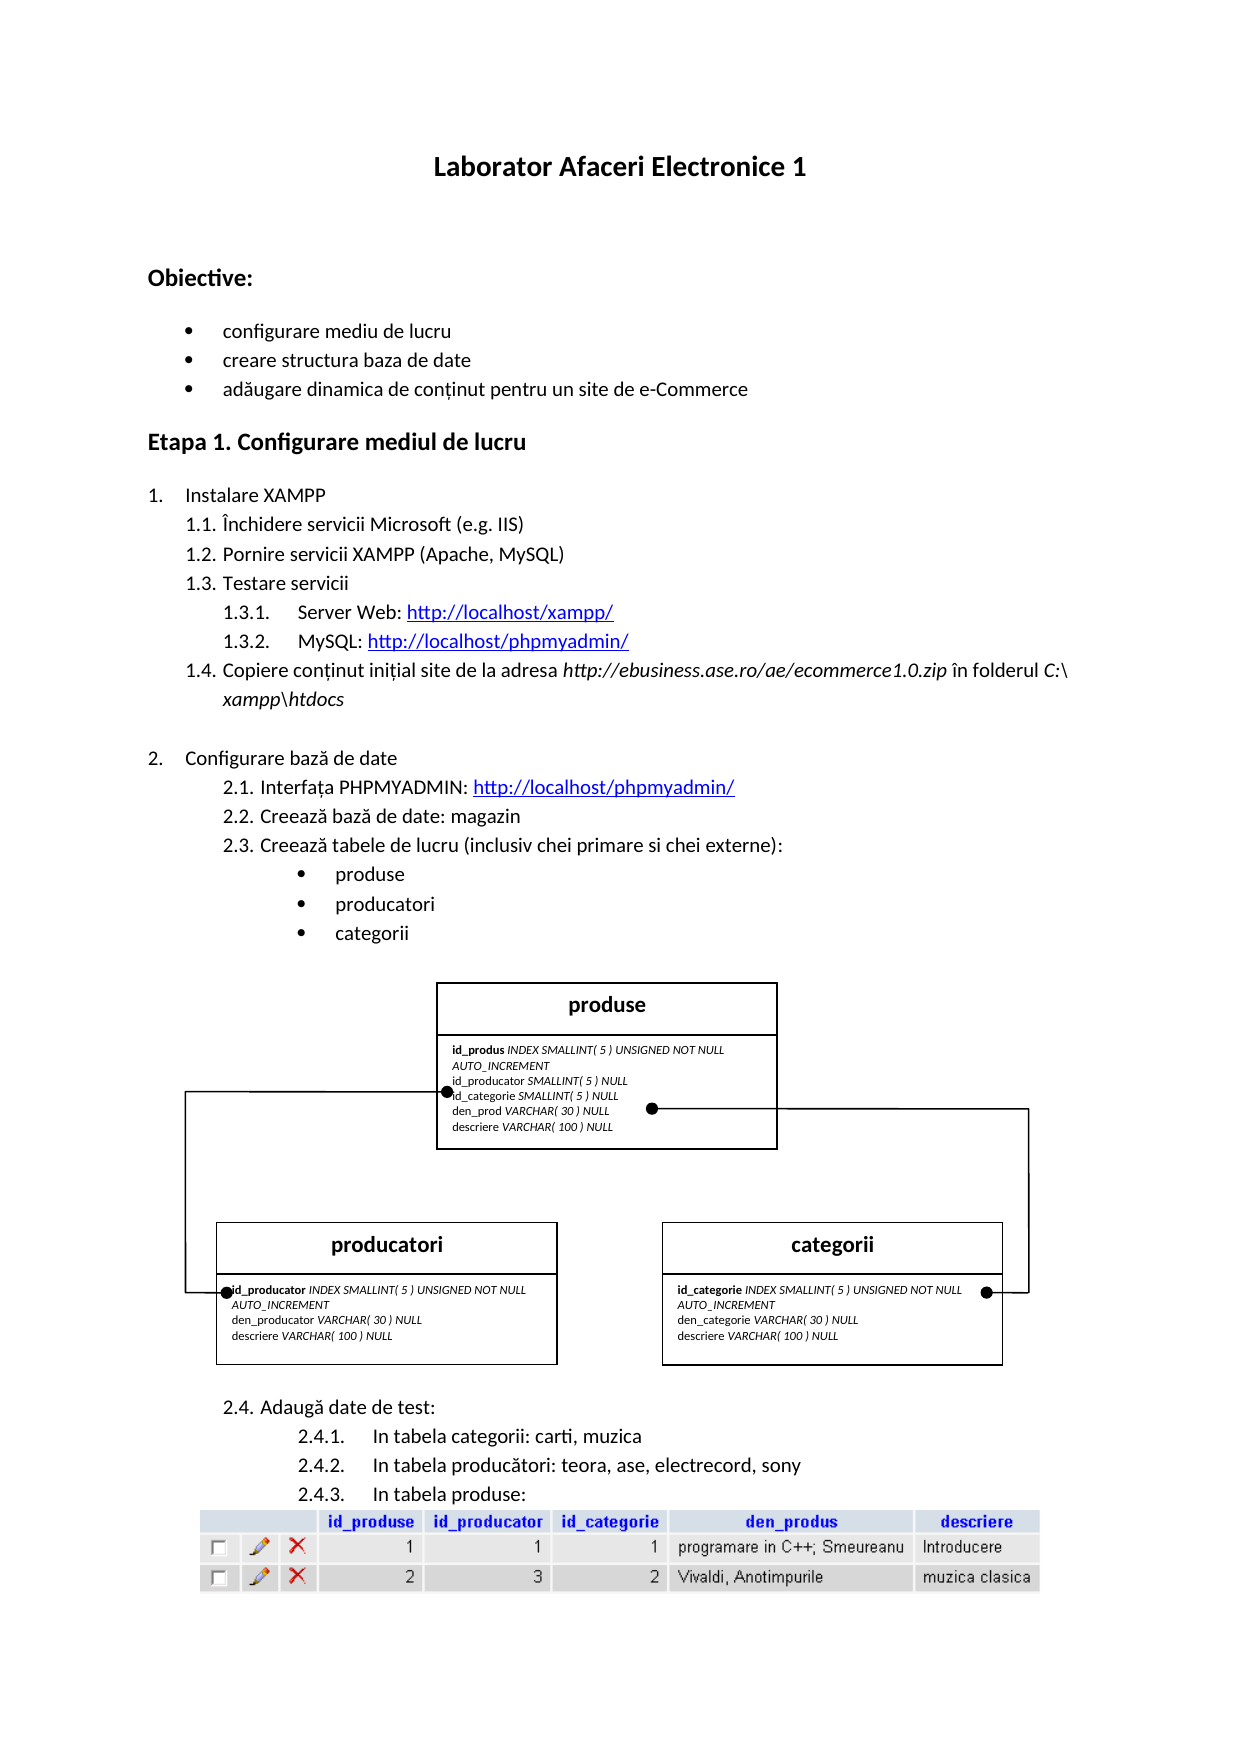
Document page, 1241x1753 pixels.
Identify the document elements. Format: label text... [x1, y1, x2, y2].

list In tabela producători: teora, ase, electrecord, sony [298, 1452, 1093, 1478]
text Laborator Afaceri Electronice 1 [148, 148, 1093, 183]
text Etapa 1. Configurare mediul de lucru [148, 427, 1093, 457]
list Pornire servicii XAMPP (Apache, MySQL) [185, 541, 1093, 566]
list Creează bază de date: magazin [223, 803, 1093, 829]
list Închidere servicii Microsoft (e.g. IIS) [185, 512, 1093, 537]
list Testare servicii [185, 570, 1093, 595]
list Copiere conținut inițial site de la adresa http://ebusiness.ase.ro/ae/ecommerce1.0.zip în folderul C:\xampp\htdocs [185, 657, 1093, 712]
list produse [298, 862, 1093, 887]
list Server Web: http://localhost/xampp/ [223, 599, 1093, 624]
list In tabela categorii: carti, muzica [298, 1423, 1093, 1449]
text Obiective: [148, 262, 1093, 293]
picture [200, 1510, 1041, 1594]
list Creează tabele de lucru (inclusiv chei primare si chei externe): [223, 832, 1093, 858]
list MySQL: http://localhost/phpmyadmin/ [223, 628, 1093, 654]
list Interfața PHPMYADMIN: http://localhost/phpmyadmin/ [223, 774, 1093, 799]
list producatori [298, 891, 1093, 916]
list categorii [298, 920, 1093, 945]
list Configurare bază de date [148, 745, 1093, 770]
list Instalare XAMPP [148, 482, 1093, 508]
list Adaugă date de test: [223, 1394, 1093, 1419]
list In tabela produse: [298, 1482, 1093, 1507]
list adăugare dinamica de conținut pentru un site de e-Commerce [185, 377, 1093, 402]
list configurare mediu de lucru [185, 318, 1093, 344]
list creare structura baza de date [185, 347, 1093, 373]
